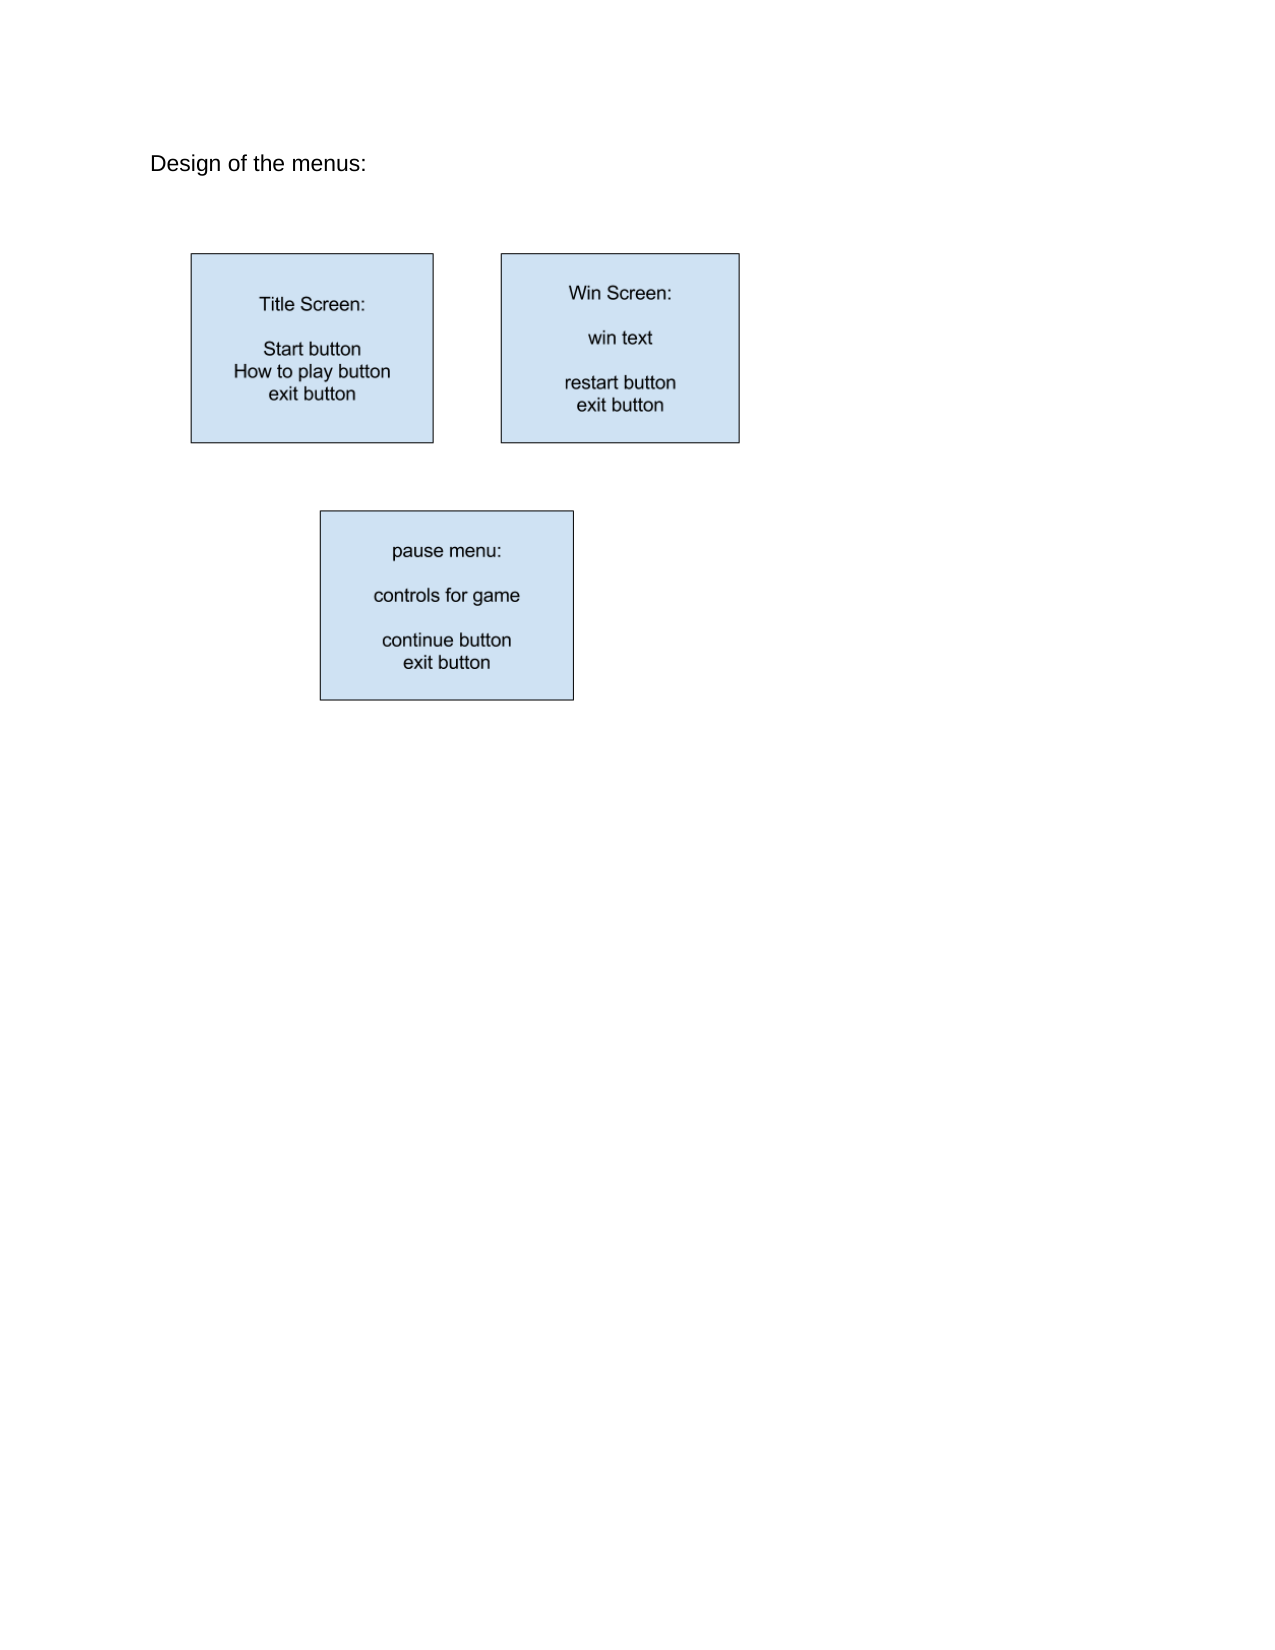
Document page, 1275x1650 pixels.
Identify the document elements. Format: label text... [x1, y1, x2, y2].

text Design of the menus: [150, 150, 1125, 176]
picture [150, 180, 1125, 912]
